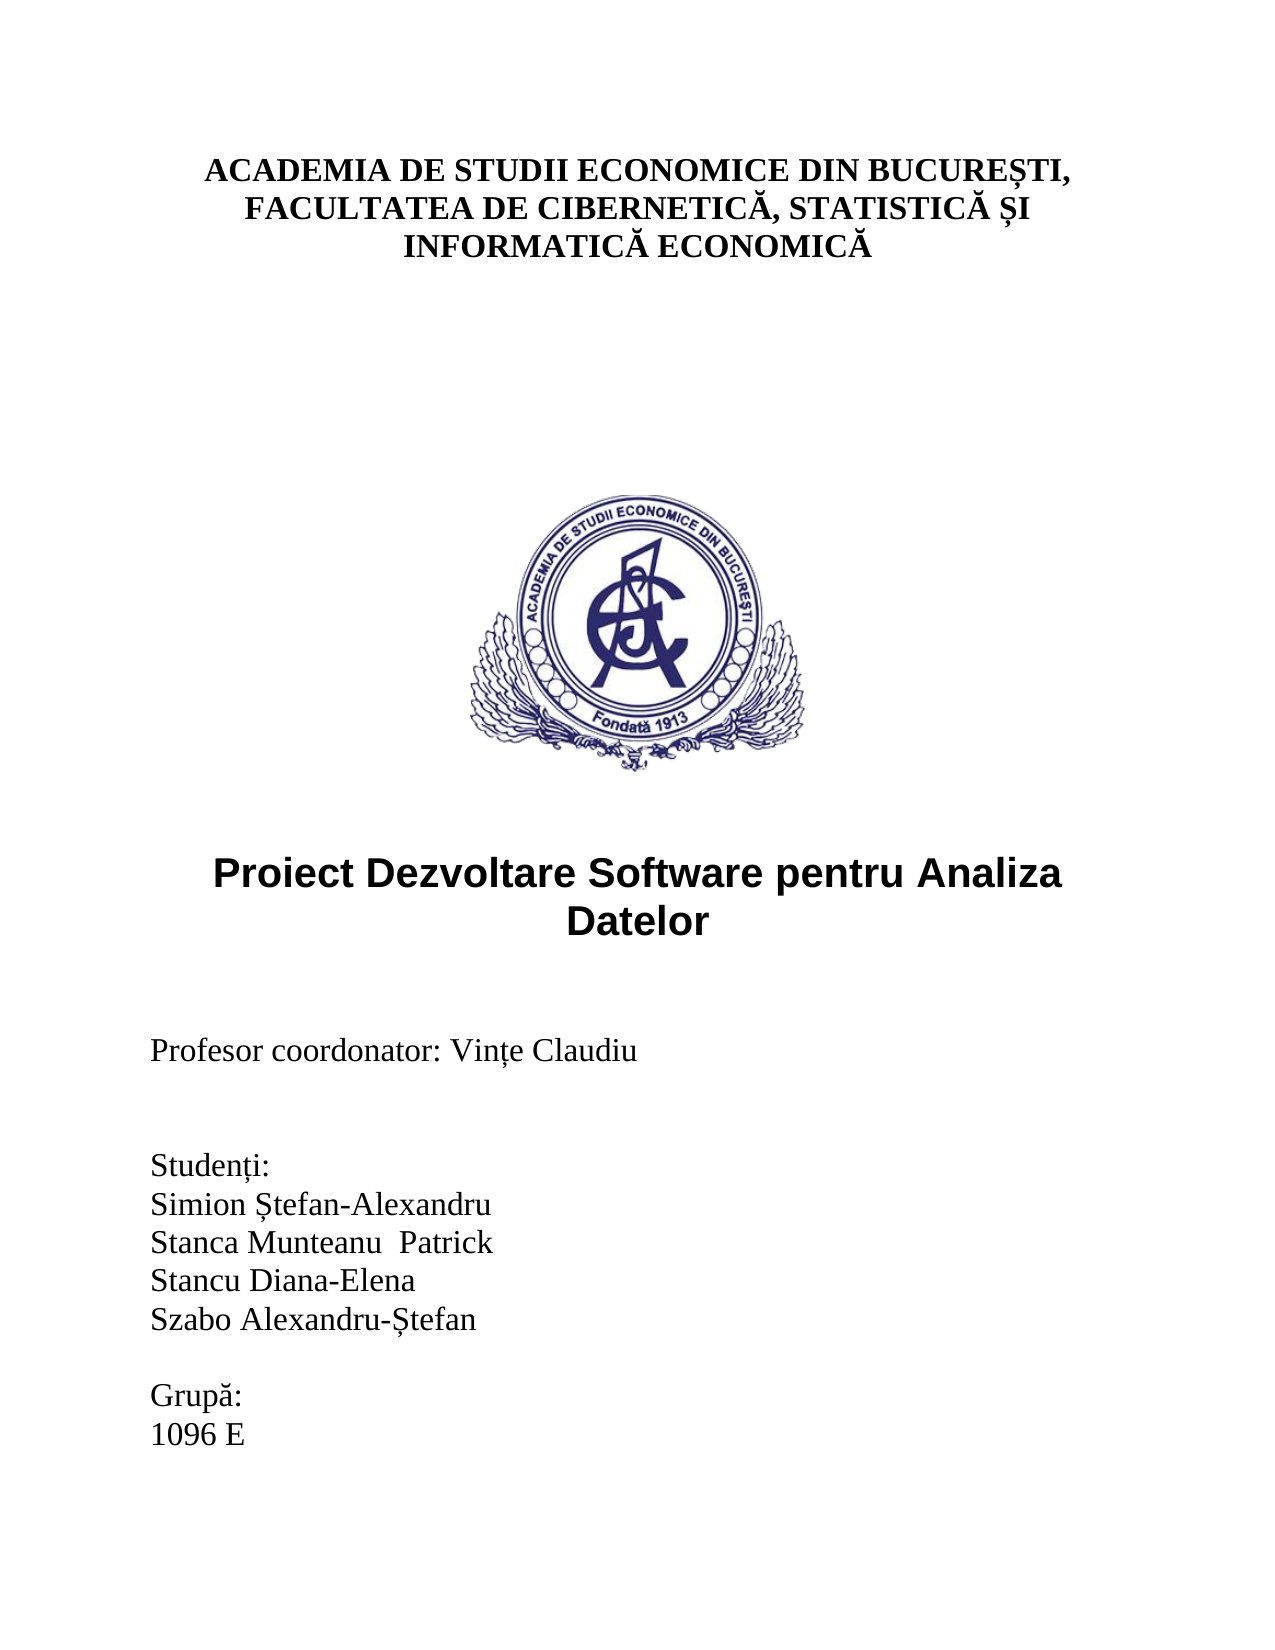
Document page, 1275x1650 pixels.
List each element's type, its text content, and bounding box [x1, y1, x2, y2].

text Stancu Diana-Elena [150, 1261, 1125, 1299]
text Profesor coordonator: Vințe Claudiu [150, 1031, 1125, 1069]
text Grupă: [150, 1376, 1125, 1414]
text Szabo Alexandru-Ștefan [150, 1299, 1125, 1337]
text Simion Ștefan-Alexandru [150, 1184, 1125, 1222]
text ACADEMIA DE STUDII ECONOMICE DIN BUCUREȘTI, FACULTATEA DE CIBERNETICĂ, STATISTICĂ ȘI INFORMATICĂ ECONOMICĂ [150, 150, 1125, 265]
text Stanca Munteanu Patrick [150, 1222, 1125, 1261]
text Proiect Dezvoltare Software pentru Analiza Datelor [150, 848, 1125, 944]
text 1096 E [150, 1414, 1125, 1452]
text Studenți: [150, 1146, 1125, 1184]
picture [470, 495, 805, 772]
